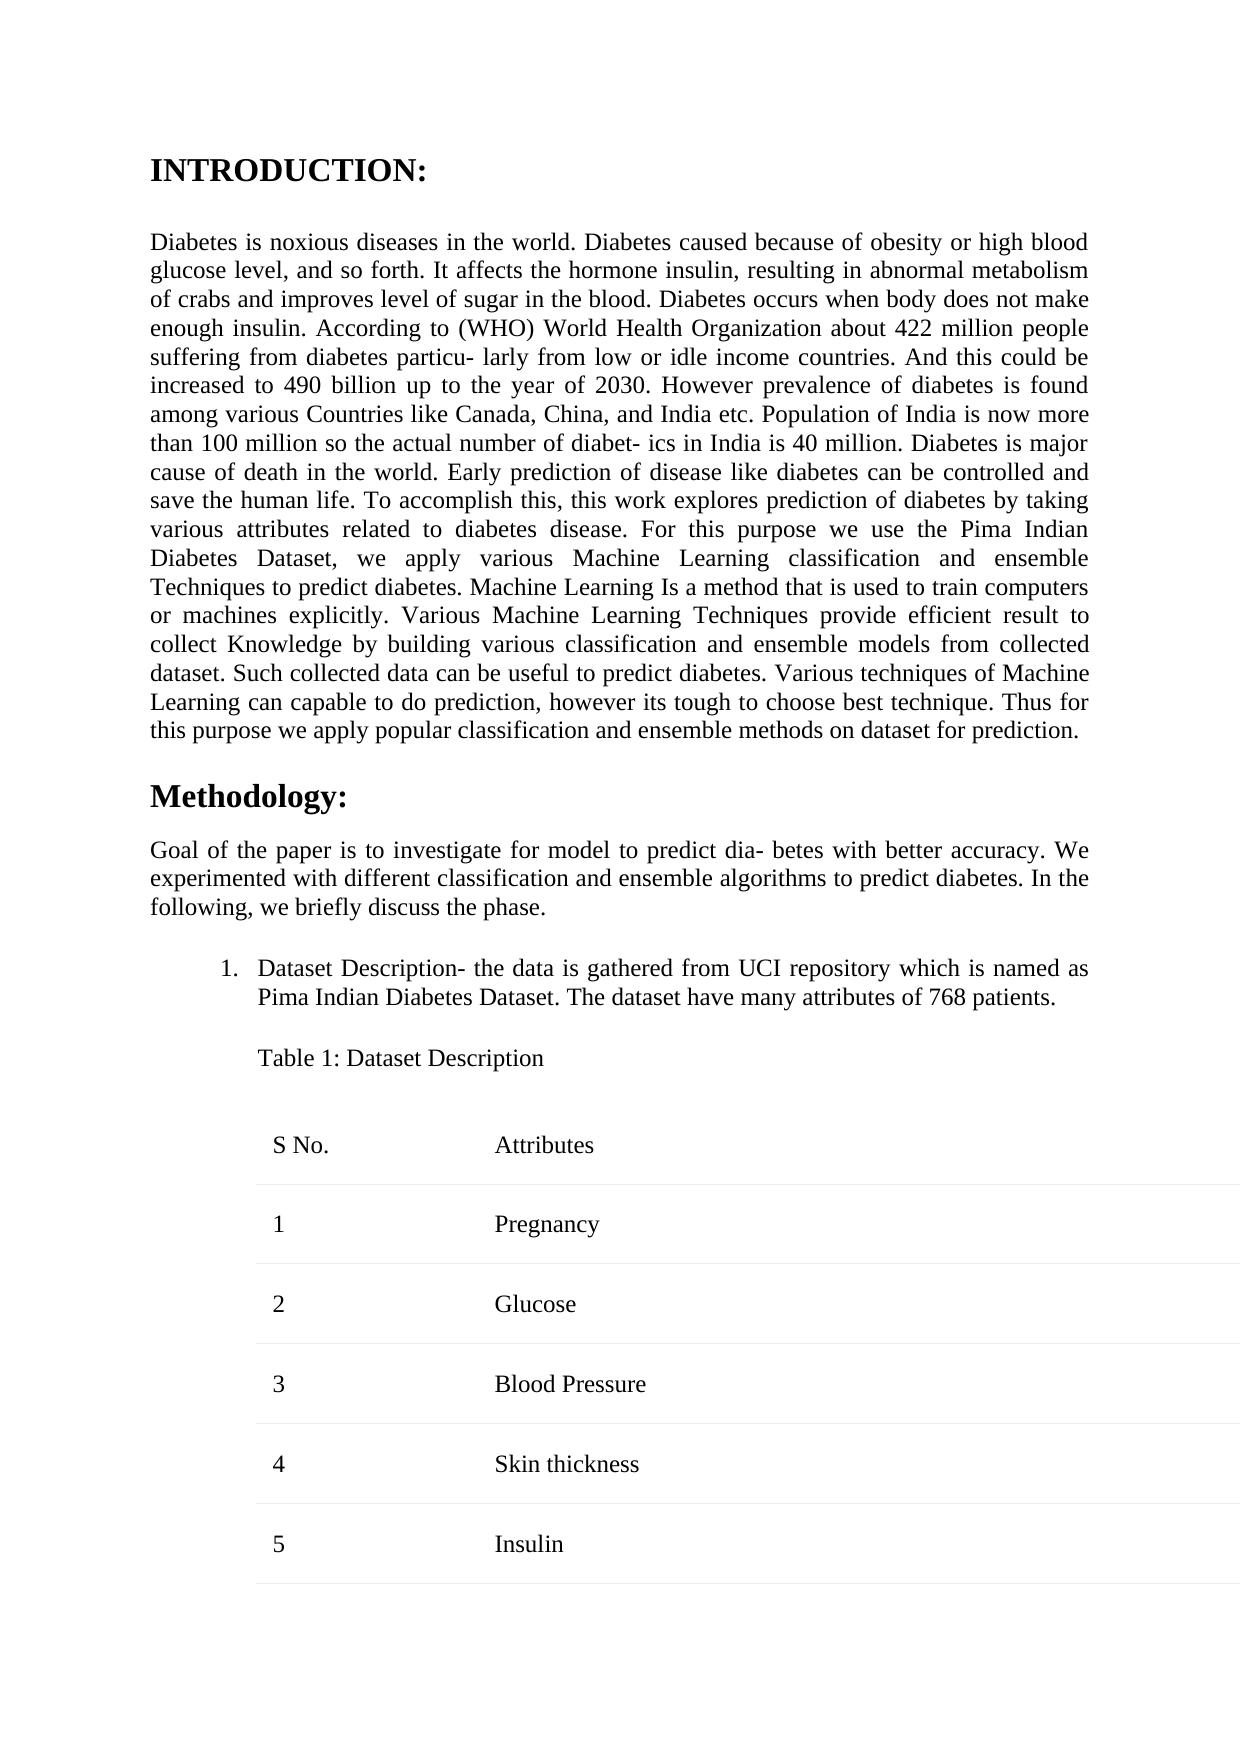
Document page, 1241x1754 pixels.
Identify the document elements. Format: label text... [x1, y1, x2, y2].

table_cell Insulin [482, 1504, 1240, 1582]
text Diabetes is noxious diseases in the world. Diabetes caused because of obesity or high blood glucose level, and so forth. It affects the hormone insulin, resulting in abnormal metabolism of crabs and improves level of sugar in the blood. Diabetes occurs when body does not make enough insulin. According to (WHO) World Health Organization about 422 million people suffering from diabetes particu- larly from low or idle income countries. And this could be increased to 490 billion up to the year of 2030. However prevalence of diabetes is found among various Countries like Canada, China, and India etc. Population of India is now more than 100 million so the actual number of diabet- ics in India is 40 million. Diabetes is major cause of death in the world. Early prediction of disease like diabetes can be controlled and save the human life. To accomplish this, this work explores prediction of diabetes by taking various attributes related to diabetes disease. For this purpose we use the Pima Indian Diabetes Dataset, we apply various Machine Learning classification and ensemble Techniques to predict diabetes. Machine Learning Is a method that is used to train computers or machines explicitly. Various Machine Learning Techniques provide efficient result to collect Knowledge by building various classification and ensemble models from collected dataset. Such collected data can be useful to predict diabetes. Various techniques of Machine Learning can capable to do prediction, however its tough to choose best technique. Thus for this purpose we apply popular classification and ensemble methods on dataset for prediction. [150, 227, 1090, 744]
table_cell 1 [256, 1185, 482, 1263]
table_cell Skin thickness [482, 1424, 1240, 1503]
text Methodology: [150, 777, 1090, 815]
table_cell 5 [256, 1504, 482, 1582]
table_header Attributes [482, 1105, 1240, 1183]
text Table 1: Dataset Description [257, 1043, 1090, 1072]
table_cell 2 [256, 1264, 482, 1343]
table_cell Blood Pressure [482, 1344, 1240, 1423]
text Goal of the paper is to investigate for model to predict dia- betes with better accuracy. We experimented with different classification and ensemble algorithms to predict diabetes. In the following, we briefly discuss the phase. [150, 835, 1090, 921]
table_cell 3 [256, 1344, 482, 1423]
table_cell 4 [256, 1424, 482, 1503]
table_cell Glucose [482, 1264, 1240, 1343]
table_header S No. [256, 1105, 482, 1183]
list Dataset Description- the data is gathered from UCI repository which is named as Pima Indian Diabetes Dataset. The dataset have many attributes of 768 patients. [220, 953, 1090, 1011]
table_cell Pregnancy [482, 1185, 1240, 1263]
text INTRODUCTION: [150, 150, 1090, 188]
